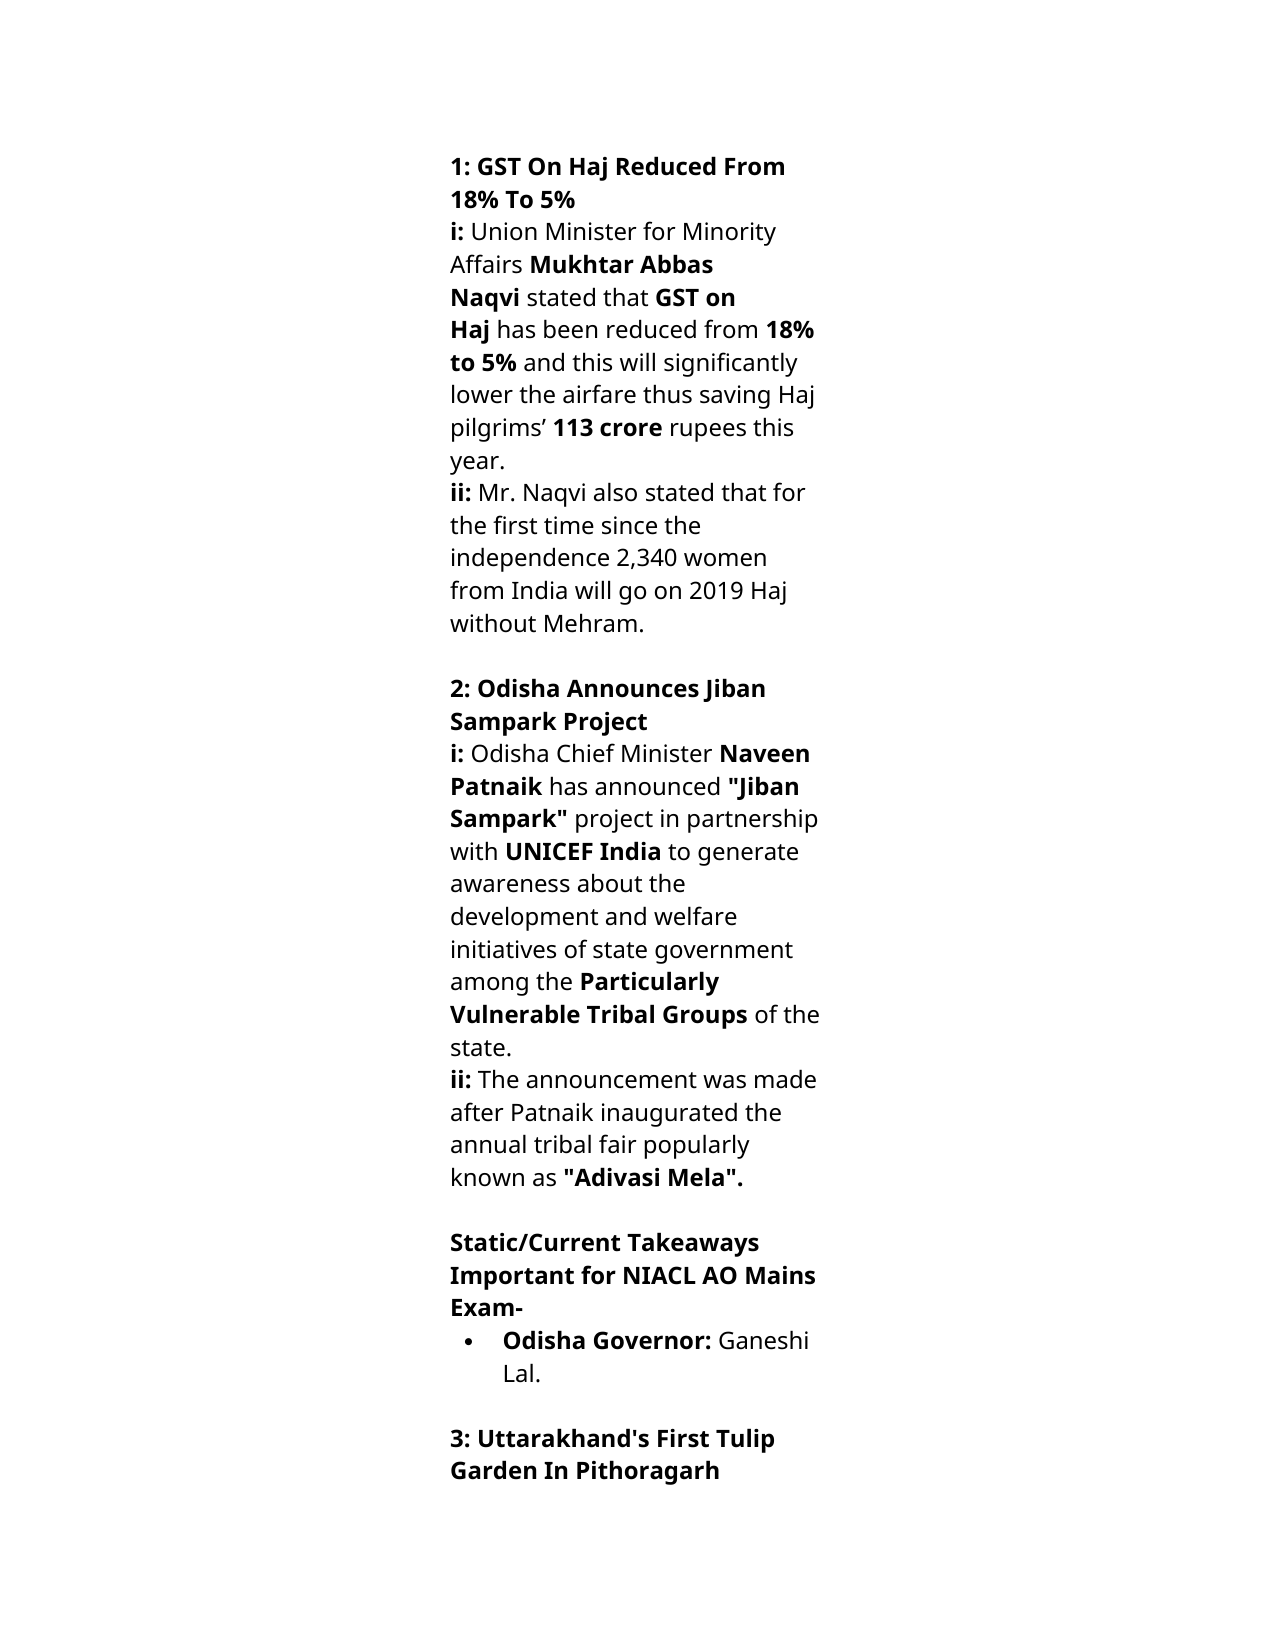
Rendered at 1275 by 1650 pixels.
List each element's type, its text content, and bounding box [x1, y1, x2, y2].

text ii: The announcement was made after Patnaik inaugurated the annual tribal fair popularly known as "Adivasi Mela". [450, 1063, 825, 1193]
text ii: Mr. Naqvi also stated that for the first time since the independence 2,340 women from India will go on 2019 Haj without Mehram. [450, 476, 825, 639]
text 3: Uttarakhand's First Tulip Garden In Pithoragarh [450, 1422, 825, 1487]
text 1: GST On Haj Reduced From 18% To 5% [450, 150, 825, 215]
text 2: Odisha Announces Jiban Sampark Project [450, 672, 825, 737]
text i: Odisha Chief Minister Naveen Patnaik has announced "Jiban Sampark" project in partnership with UNICEF India to generate awareness about the development and welfare initiatives of state government among the Particularly Vulnerable Tribal Groups of the state. [450, 737, 825, 1063]
list Odisha Governor: Ganeshi Lal. [465, 1324, 825, 1389]
text Static/Current Takeaways Important for NIACL AO Mains Exam- [450, 1226, 825, 1324]
text i: Union Minister for Minority Affairs Mukhtar Abbas Naqvi stated that GST on Haj has been reduced from 18% to 5% and this will significantly lower the airfare thus saving Haj pilgrims’ 113 crore rupees this year. [450, 215, 825, 476]
